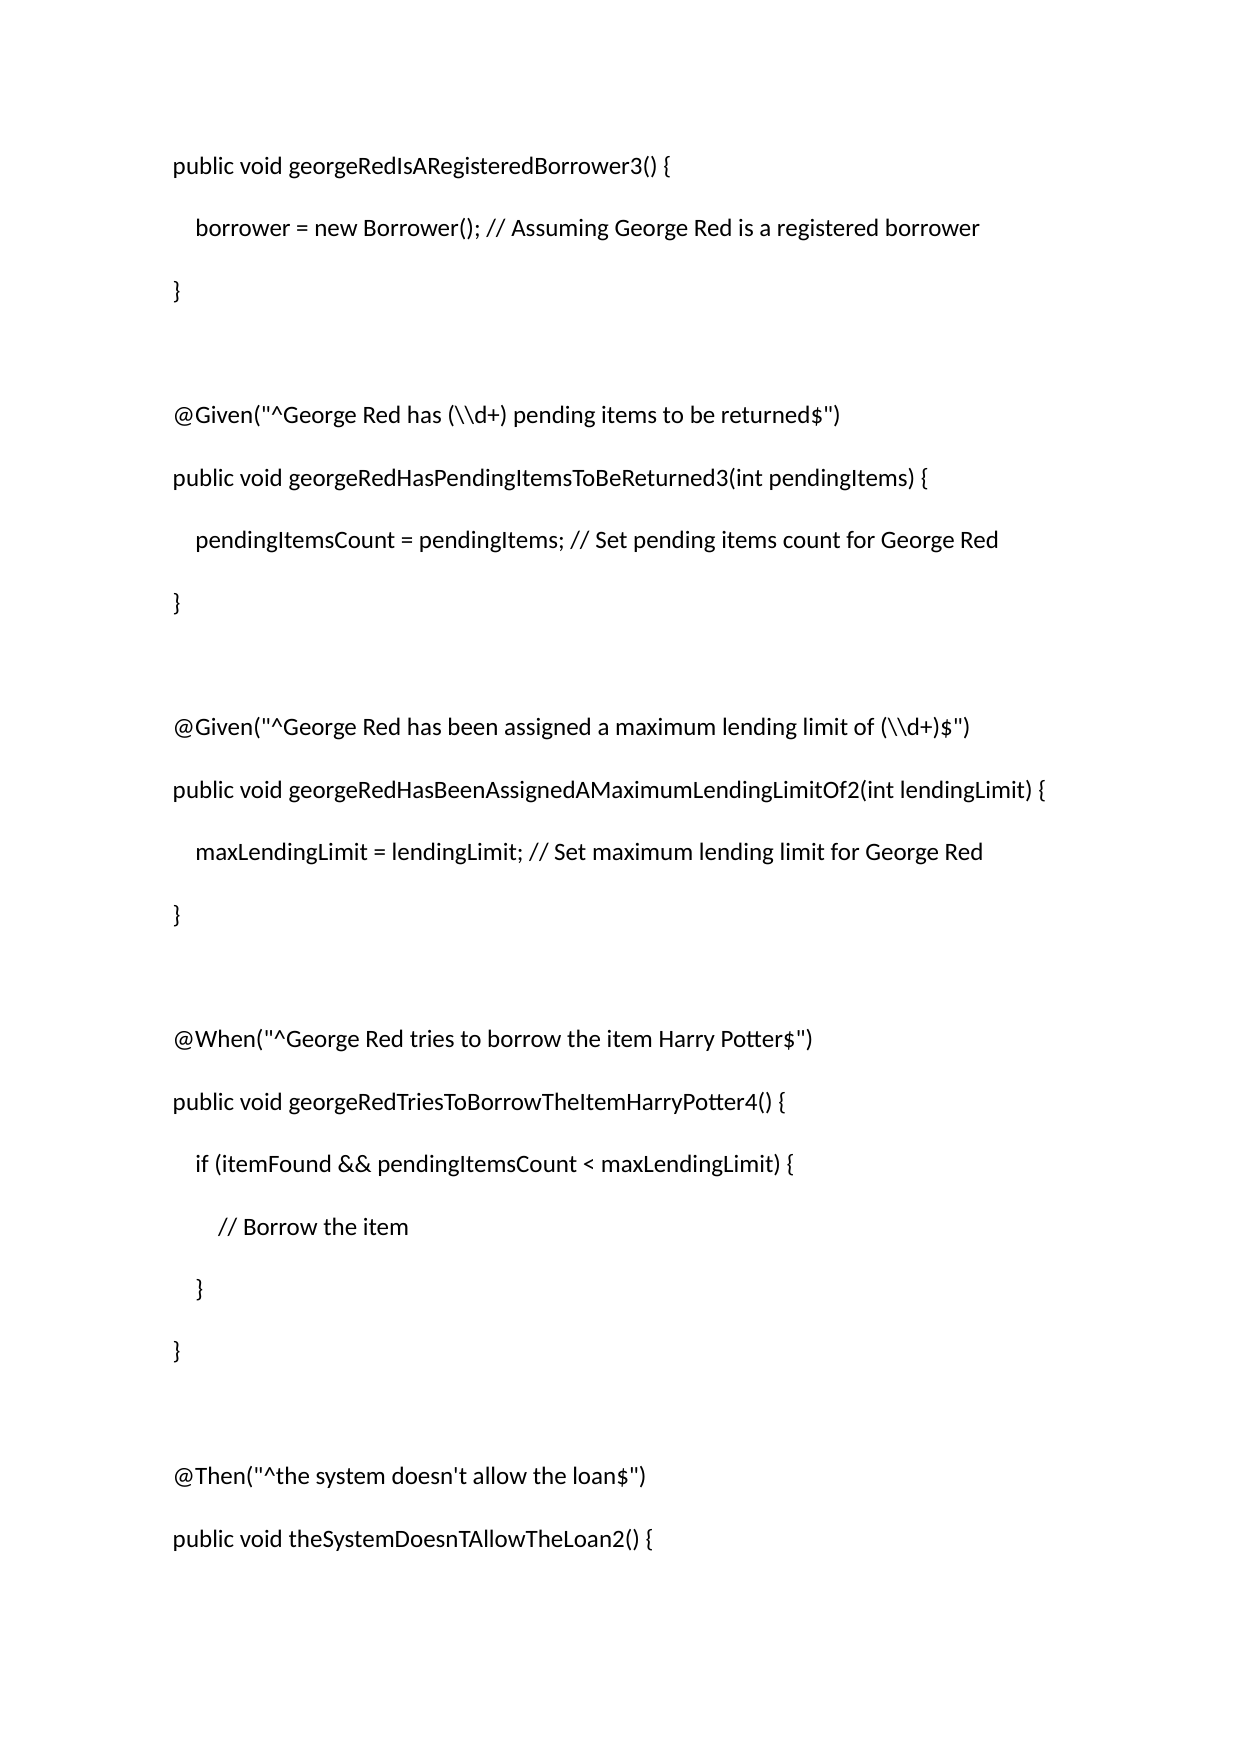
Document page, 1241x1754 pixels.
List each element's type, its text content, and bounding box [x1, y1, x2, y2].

text // Borrow the item [150, 1211, 1090, 1241]
text } [150, 899, 1090, 929]
text } [150, 587, 1090, 617]
text if (itemFound && pendingItemsCount < maxLendingLimit) { [150, 1148, 1090, 1179]
text public void georgeRedHasPendingItemsToBeReturned3(int pendingItems) { [150, 462, 1090, 492]
text } [150, 275, 1090, 305]
text @Given("^George Red has been assigned a maximum lending limit of (\\d+)$") [150, 712, 1090, 742]
text borrower = new Borrower(); // Assuming George Red is a registered borrower [150, 212, 1090, 243]
text public void georgeRedHasBeenAssignedAMaximumLendingLimitOf2(int lendingLimit) { [150, 774, 1090, 804]
text @Given("^George Red has (\\d+) pending items to be returned$") [150, 399, 1090, 430]
text public void theSystemDoesnTAllowTheLoan2() { [150, 1523, 1090, 1553]
text maxLendingLimit = lendingLimit; // Set maximum lending limit for George Red [150, 836, 1090, 867]
text public void georgeRedTriesToBorrowTheItemHarryPotter4() { [150, 1086, 1090, 1116]
text public void georgeRedIsARegisteredBorrower3() { [150, 150, 1090, 181]
text pendingItemsCount = pendingItems; // Set pending items count for George Red [150, 524, 1090, 555]
text } [150, 1336, 1090, 1366]
text @Then("^the system doesn't allow the loan$") [150, 1460, 1090, 1491]
text } [150, 1273, 1090, 1304]
text @When("^George Red tries to borrow the item Harry Potter$") [150, 1023, 1090, 1054]
